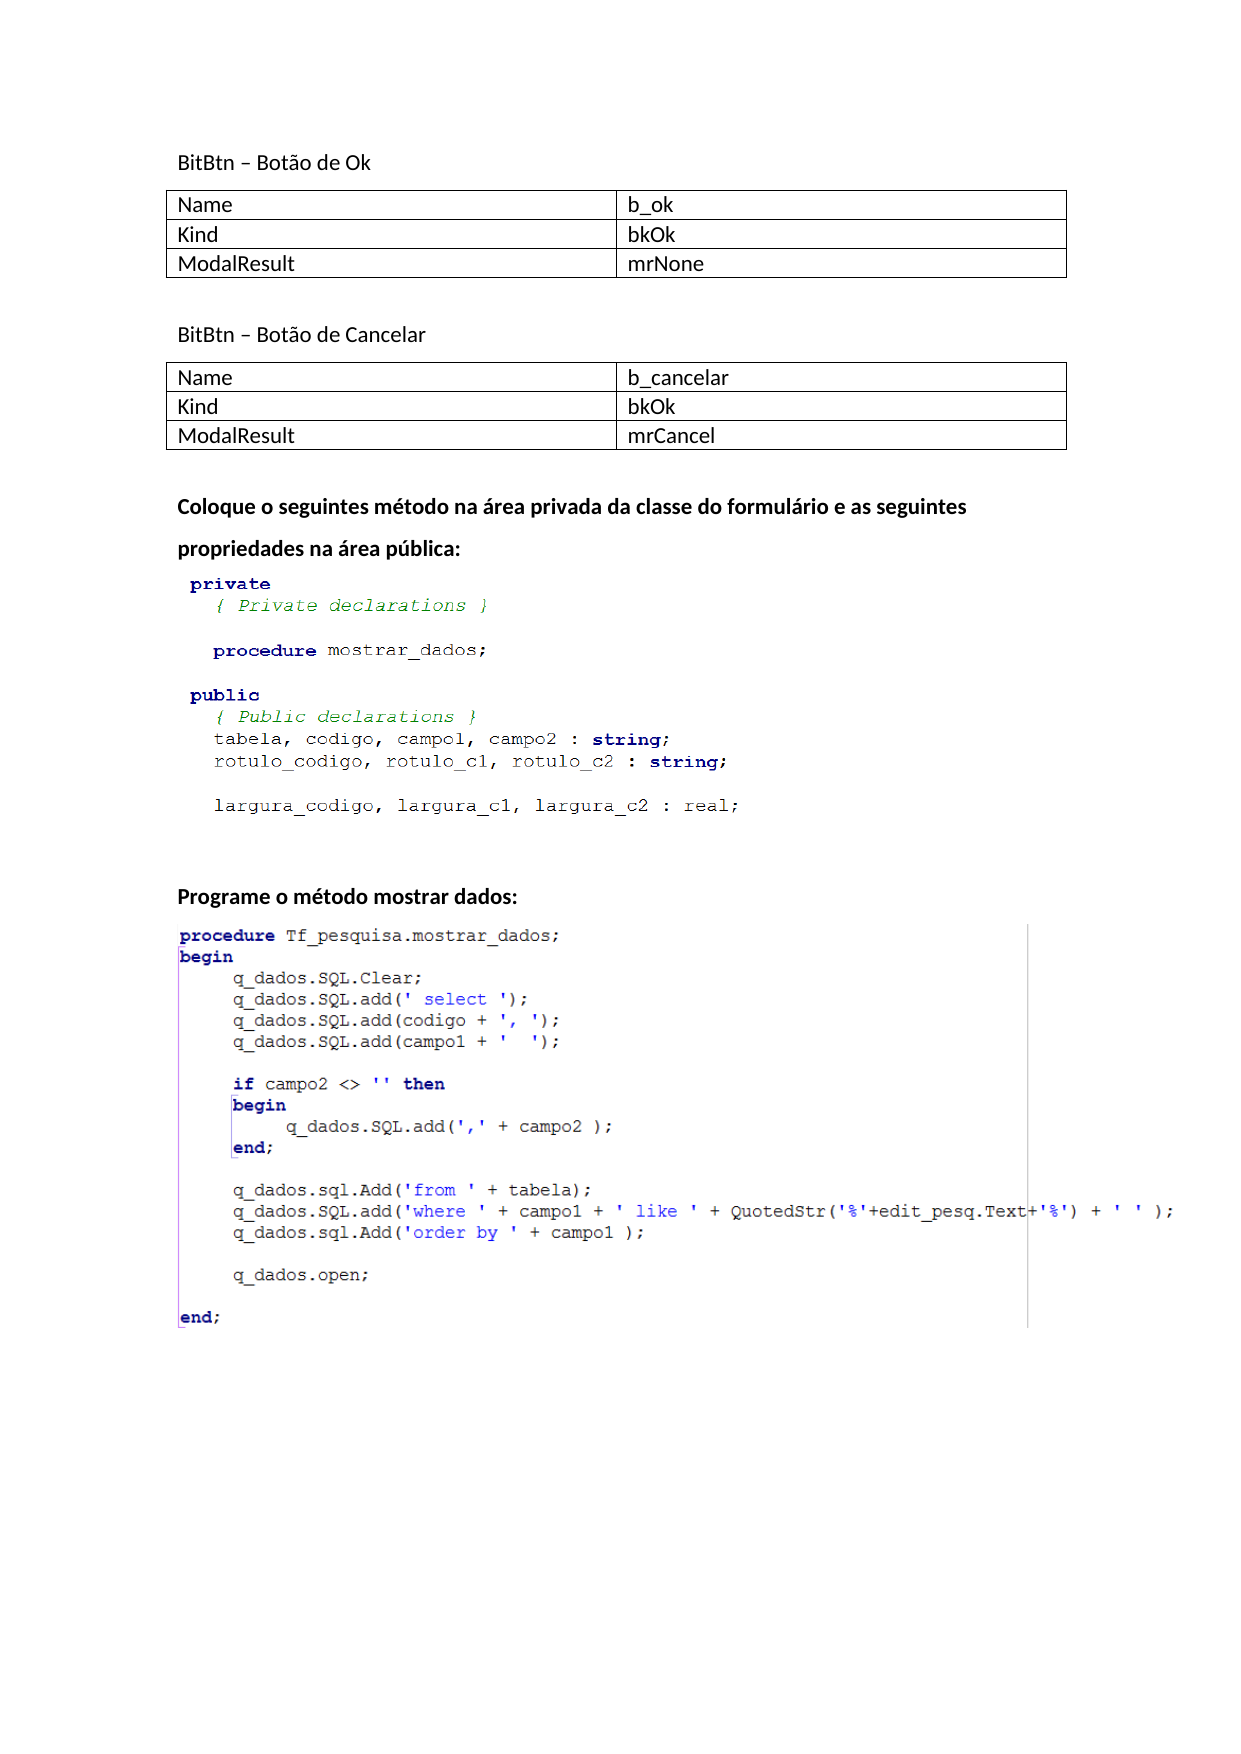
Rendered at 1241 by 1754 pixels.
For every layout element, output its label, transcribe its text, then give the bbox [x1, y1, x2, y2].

table_cell mrCancel [617, 421, 1066, 449]
table_cell bkOk [617, 392, 1066, 420]
picture [177, 576, 747, 827]
table_cell Kind [167, 220, 616, 248]
table_cell mrNone [617, 249, 1066, 277]
table_cell Kind [167, 392, 616, 420]
table_header b_ok [617, 191, 1066, 219]
text Coloque o seguintes método na área privada da classe do formulário e as seguintes propriedades na área pública: [177, 492, 1063, 562]
text BitBtn – Botão de Cancelar [177, 320, 1063, 348]
table_cell ModalResult [167, 249, 616, 277]
text Programe o método mostrar dados: [177, 882, 1063, 910]
table_cell ModalResult [167, 421, 616, 449]
picture [177, 924, 1184, 1328]
table_header b_cancelar [617, 363, 1066, 391]
text BitBtn – Botão de Ok [177, 148, 1063, 176]
table_cell bkOk [617, 220, 1066, 248]
table_header Name [167, 191, 616, 219]
table_header Name [167, 363, 616, 391]
